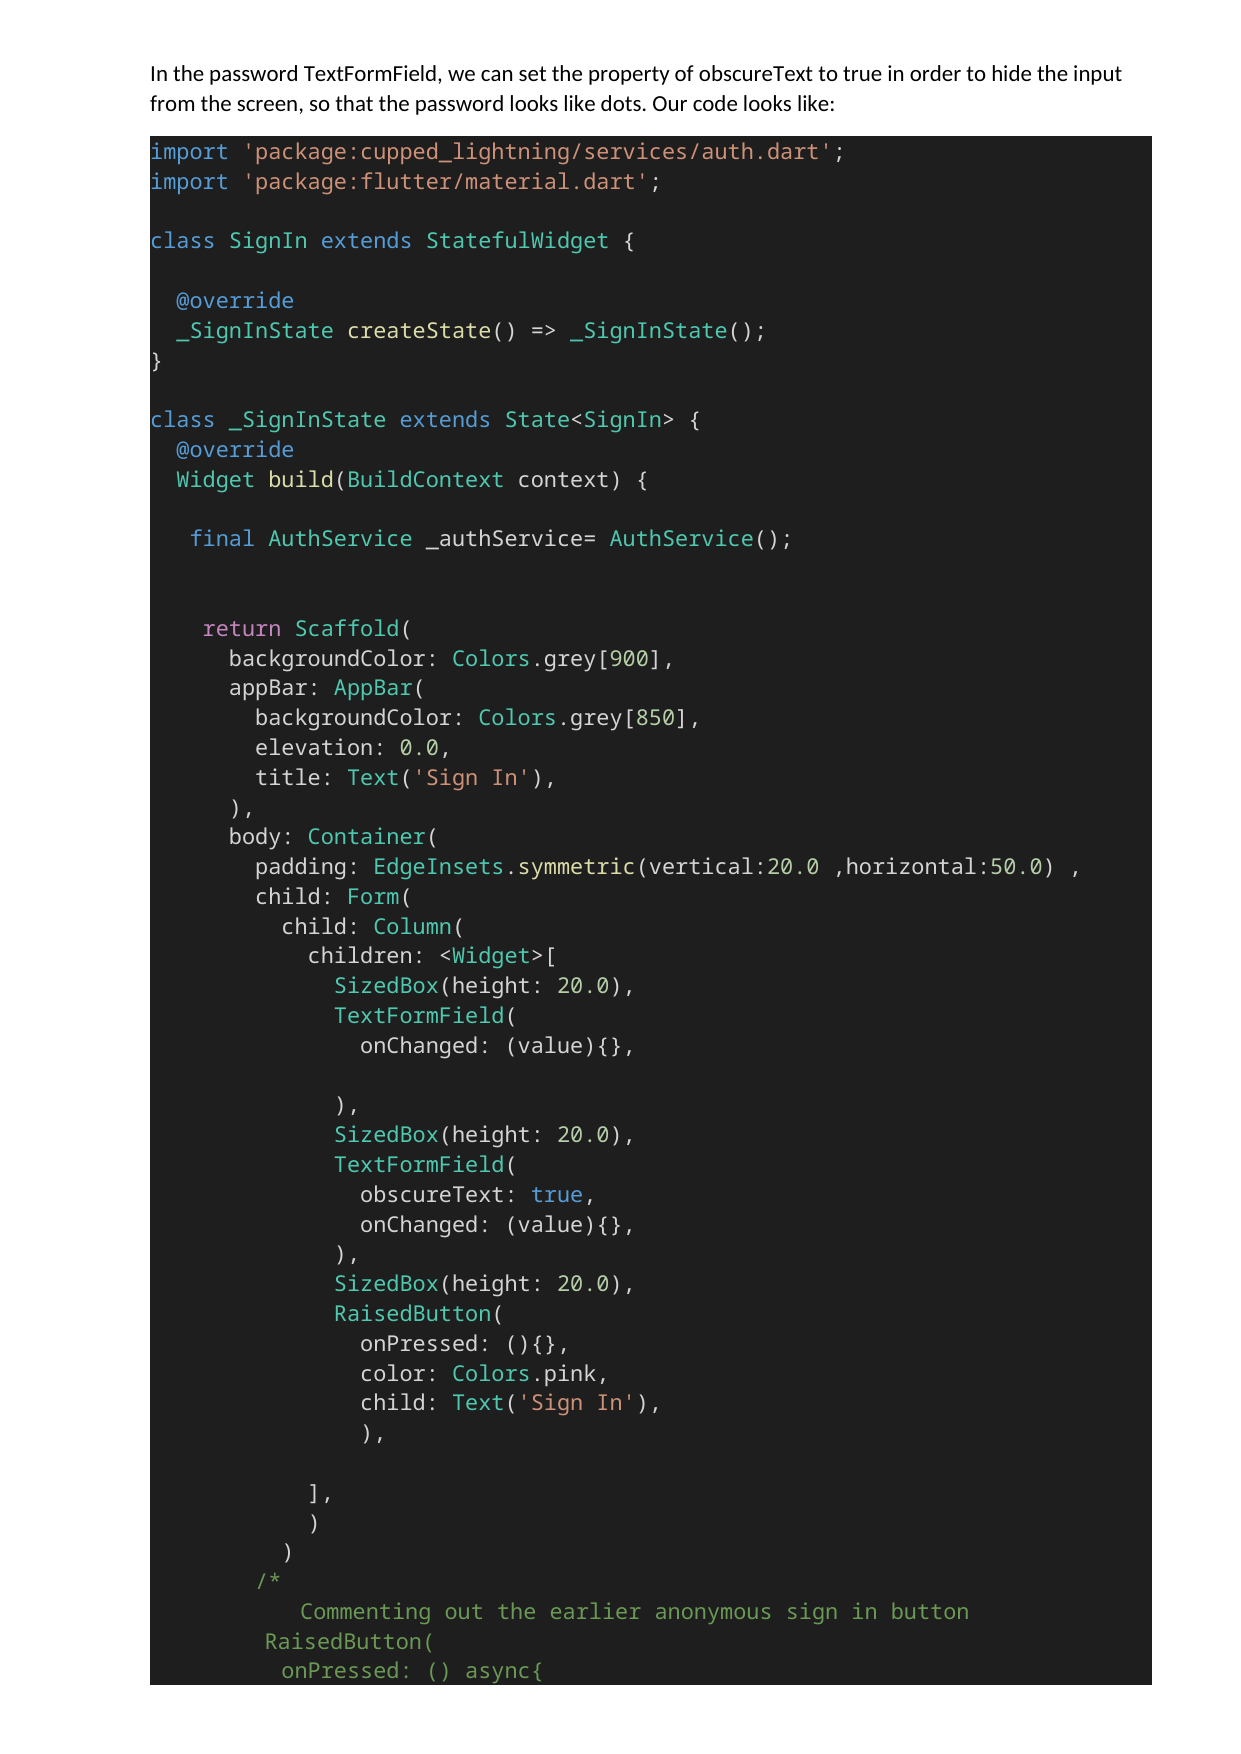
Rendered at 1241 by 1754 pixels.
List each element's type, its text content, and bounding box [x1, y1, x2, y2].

text RaisedButton( [150, 1298, 1152, 1328]
text @override [150, 434, 1152, 464]
text onChanged: (value){}, [150, 1209, 1152, 1238]
text onPressed: (){}, [150, 1328, 1152, 1358]
text In the password TextFormField, we can set the property of obscureText to true in order to hide the input from the screen, so that the password looks like dots. Our code looks like: [150, 59, 1152, 117]
text elevation: 0.0, [150, 732, 1152, 762]
text SizedBox(height: 20.0), [150, 1119, 1152, 1149]
text class SignIn extends StatefulWidget { [150, 226, 1152, 255]
text TextFormField( [150, 1149, 1152, 1179]
text } [150, 345, 1152, 374]
text ), [150, 792, 1152, 821]
text ), [150, 1238, 1152, 1268]
text ), [150, 1089, 1152, 1119]
text padding: EdgeInsets.symmetric(vertical:20.0 ,horizontal:50.0) , [150, 851, 1152, 881]
text ) [150, 1536, 1152, 1566]
text backgroundColor: Colors.grey[850], [150, 702, 1152, 732]
text RaisedButton( [150, 1626, 1152, 1656]
text child: Text('Sign In'), [150, 1387, 1152, 1417]
text ), [150, 1417, 1152, 1447]
text children: <Widget>[ [150, 941, 1152, 970]
text ], [150, 1477, 1152, 1507]
text onChanged: (value){}, [150, 1030, 1152, 1060]
text import 'package:cupped_lightning/services/auth.dart'; [150, 136, 1152, 166]
text final AuthService _authService= AuthService(); [150, 523, 1152, 553]
text SizedBox(height: 20.0), [150, 970, 1152, 1000]
text TextFormField( [150, 1000, 1152, 1030]
text body: Container( [150, 821, 1152, 851]
text onPressed: () async{ [150, 1656, 1152, 1685]
text color: Colors.pink, [150, 1358, 1152, 1387]
text obscureText: true, [150, 1179, 1152, 1209]
text _SignInState createState() => _SignInState(); [150, 315, 1152, 345]
text child: Form( [150, 881, 1152, 911]
text Commenting out the earlier anonymous sign in button [150, 1596, 1152, 1626]
text title: Text('Sign In'), [150, 762, 1152, 792]
text /* [150, 1566, 1152, 1596]
text ) [150, 1507, 1152, 1536]
text backgroundColor: Colors.grey[900], [150, 643, 1152, 672]
text appBar: AppBar( [150, 672, 1152, 702]
text @override [150, 285, 1152, 315]
text import 'package:flutter/material.dart'; [150, 166, 1152, 196]
text class _SignInState extends State<SignIn> { [150, 404, 1152, 434]
text return Scaffold( [150, 613, 1152, 643]
text Widget build(BuildContext context) { [150, 464, 1152, 494]
text child: Column( [150, 911, 1152, 941]
text SizedBox(height: 20.0), [150, 1268, 1152, 1298]
